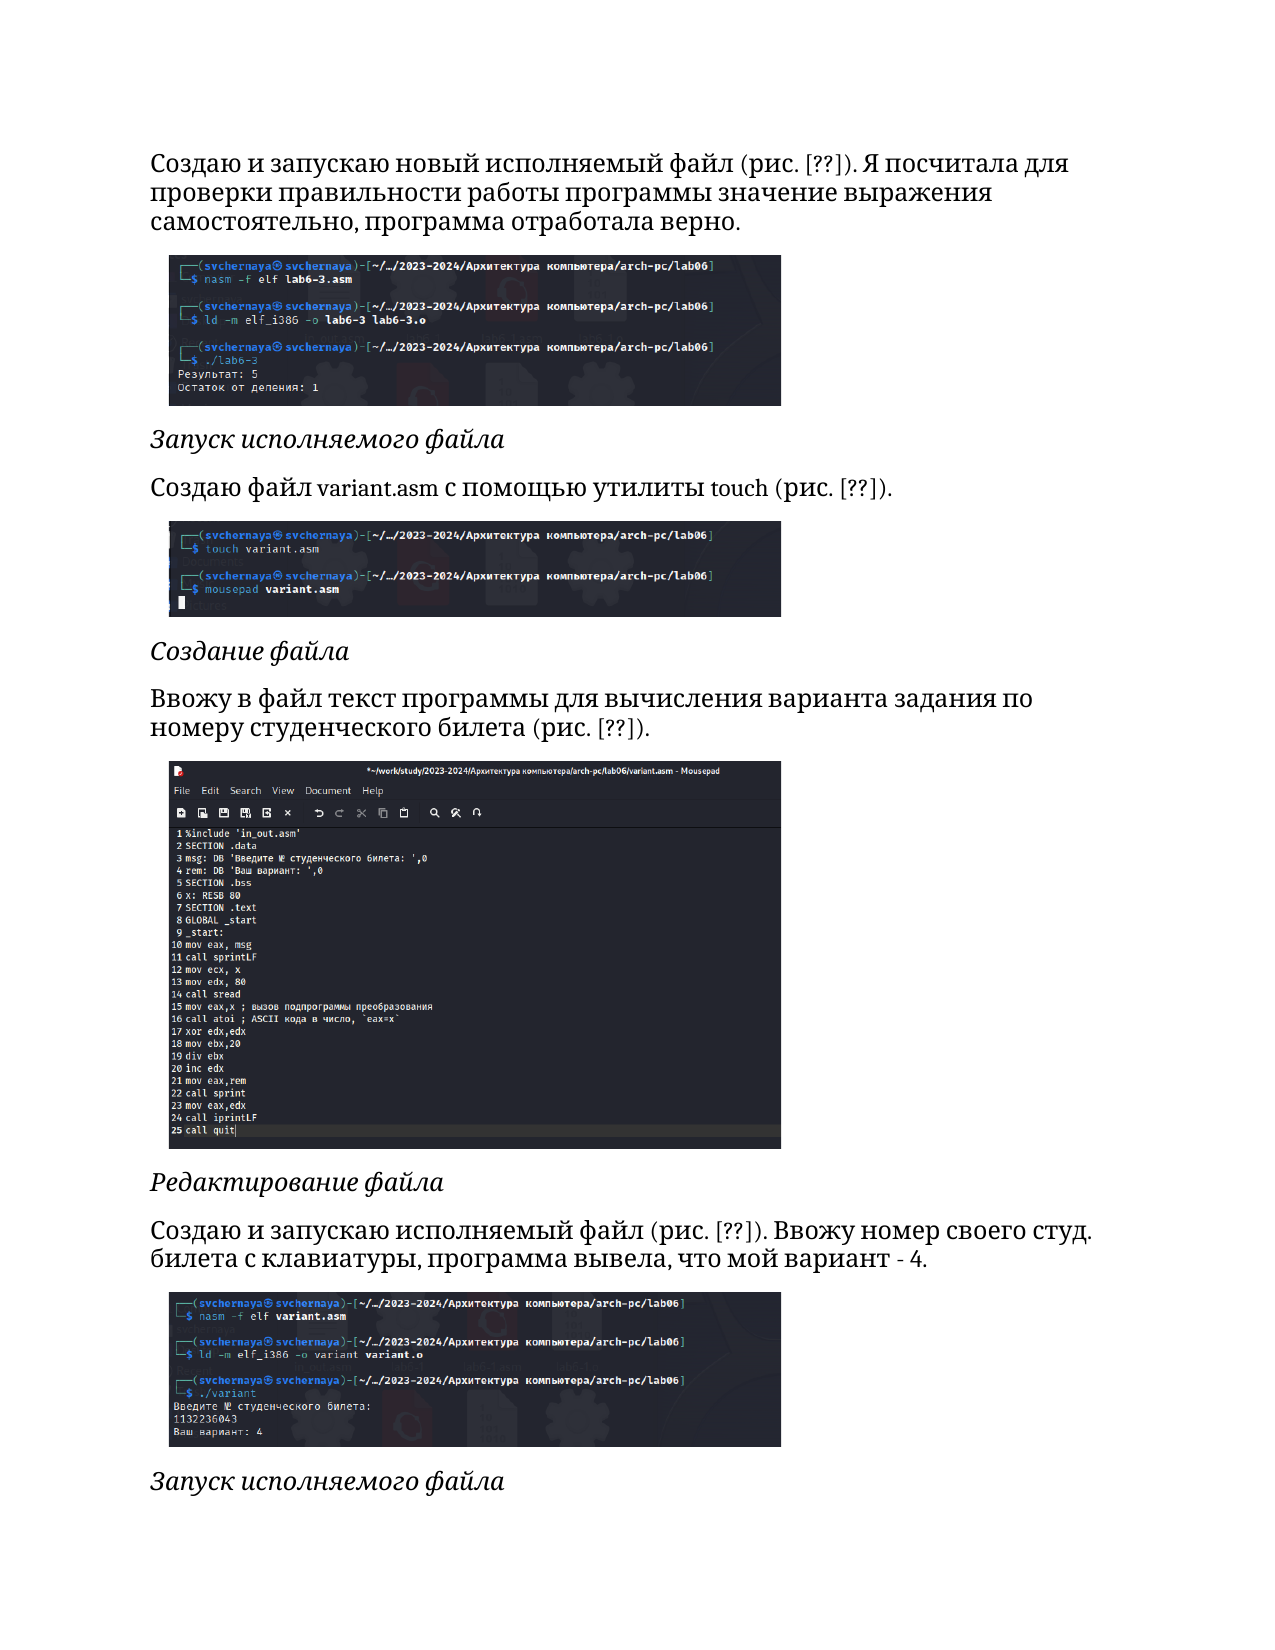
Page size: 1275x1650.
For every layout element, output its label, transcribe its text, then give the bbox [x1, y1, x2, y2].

picture [168, 1292, 782, 1447]
text Создаю и запускаю новый исполняемый файл (рис. [??]). Я посчитала для проверки правильности работы программы значение выражения самостоятельно, программа отработала верно. [150, 150, 1125, 236]
text Ввожу в файл текст программы для вычисления варианта задания по номеру студенческого билета (рис. [??]). [150, 685, 1125, 742]
text Запуск исполняемого файла [150, 426, 1125, 455]
picture [168, 255, 782, 406]
text Редактирование файла [150, 1169, 1125, 1198]
text Создаю файл variant.asm с помощью утилиты touch (рис. [??]). [150, 474, 1125, 503]
picture [168, 521, 782, 617]
text Создание файла [150, 637, 1125, 666]
picture [168, 761, 782, 1149]
text Запуск исполняемого файла [150, 1468, 1125, 1497]
text Создаю и запускаю исполняемый файл (рис. [??]). Ввожу номер своего студ. билета с клавиатуры, программа вывела, что мой вариант - 4. [150, 1217, 1125, 1274]
